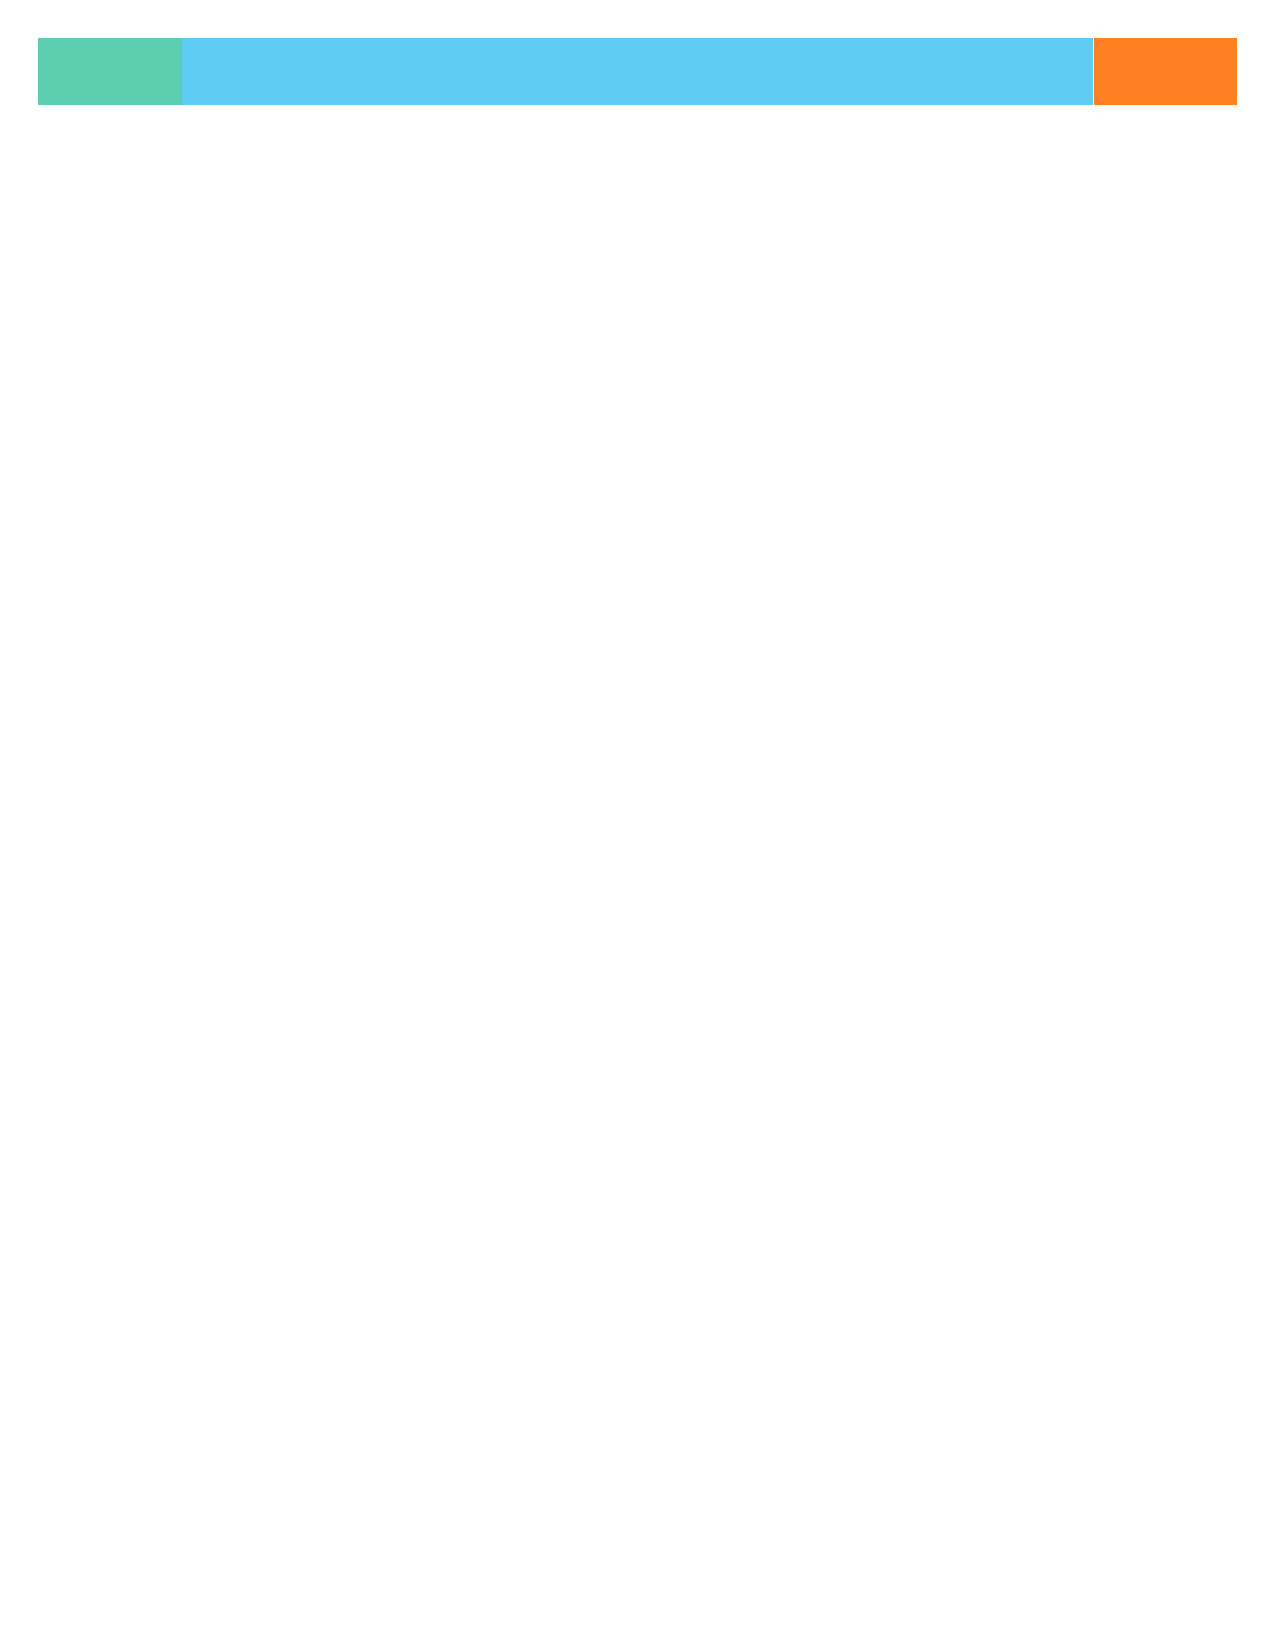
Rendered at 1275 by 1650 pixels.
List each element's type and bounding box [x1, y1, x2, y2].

table_cell [182, 38, 1093, 105]
table_cell [1094, 38, 1237, 105]
table_cell [38, 38, 182, 105]
